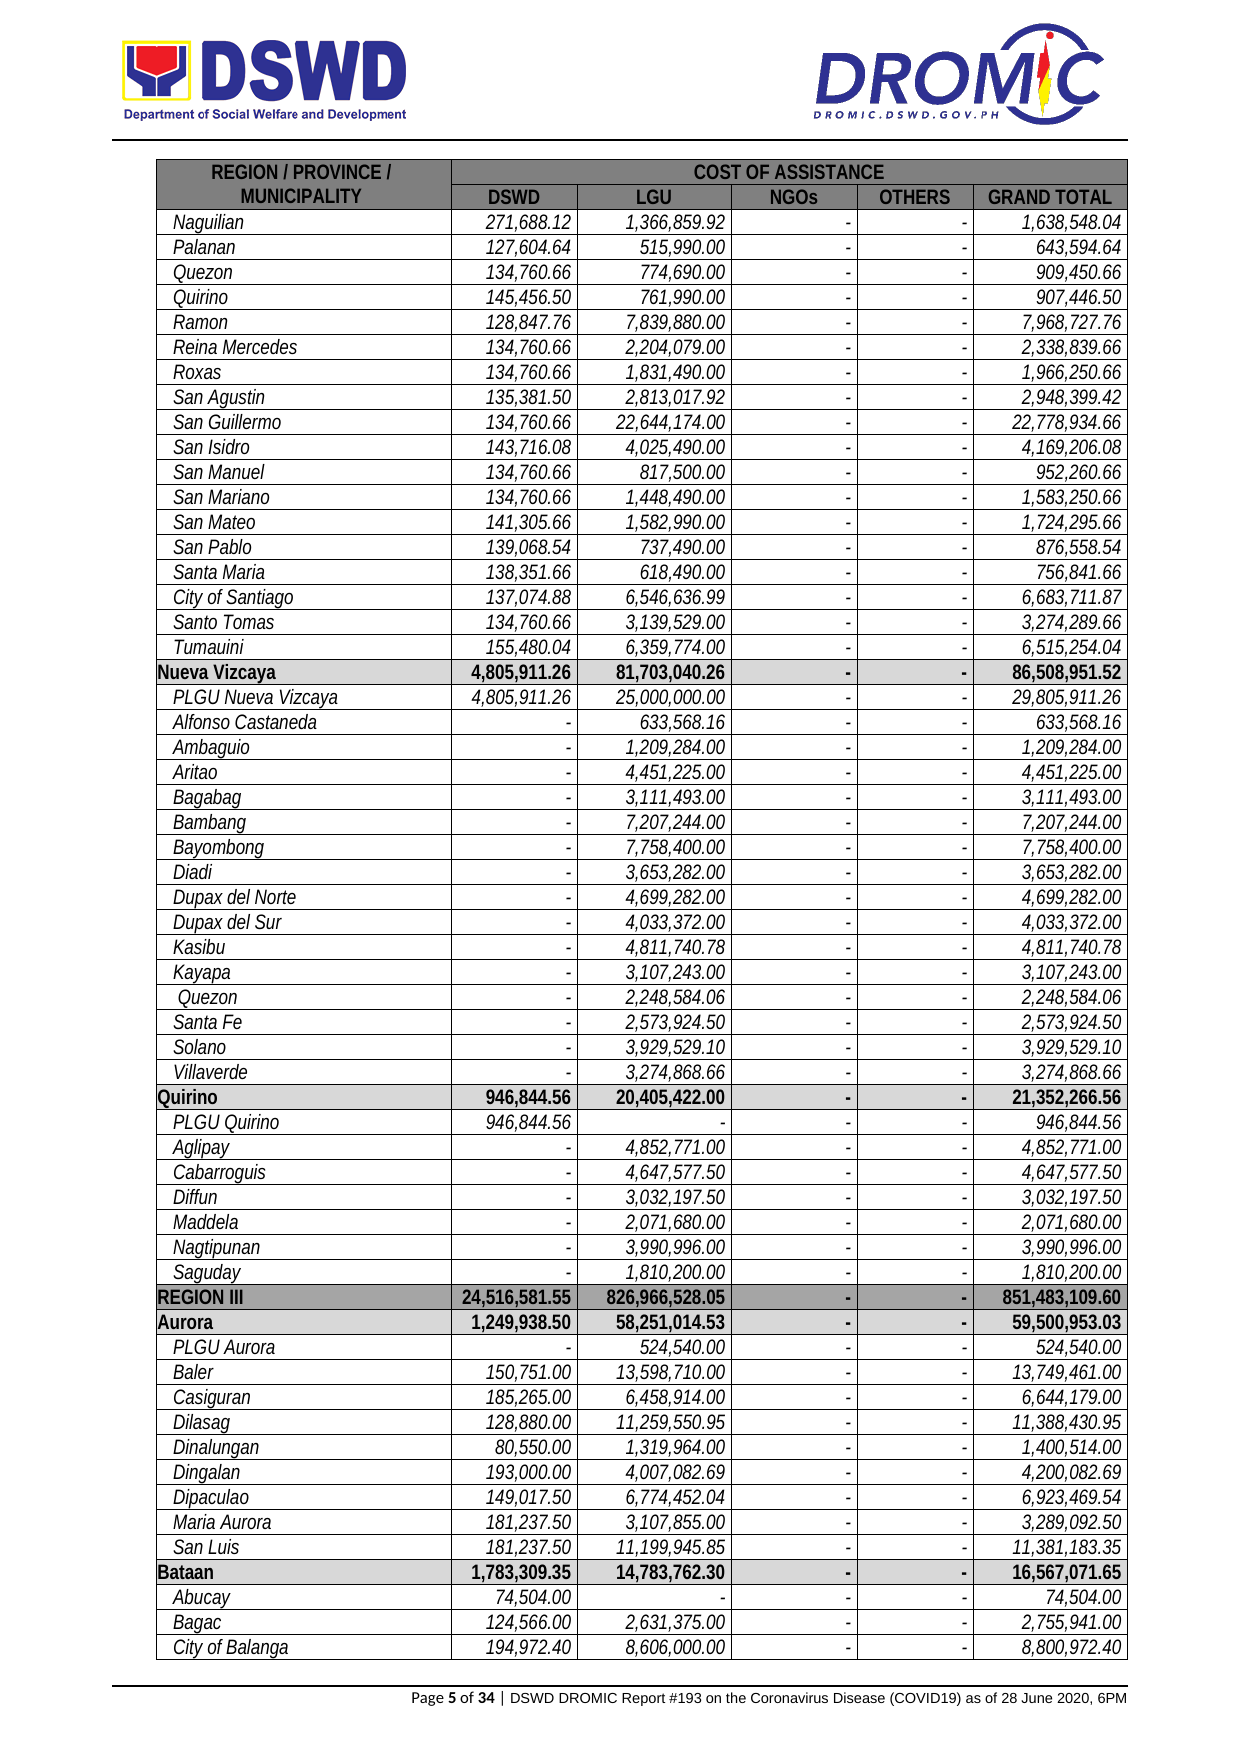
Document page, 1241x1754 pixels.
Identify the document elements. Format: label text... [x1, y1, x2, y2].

table_cell - [732, 585, 857, 609]
table_cell - [858, 460, 973, 484]
table_cell 1,831,490.00 [578, 360, 731, 384]
table_cell Diffun [173, 1185, 451, 1209]
table_cell [157, 235, 172, 259]
table_cell [157, 485, 172, 509]
table_cell - [732, 560, 857, 584]
table_cell [157, 385, 172, 409]
table_cell Maddela [173, 1210, 451, 1234]
table_cell - [858, 835, 973, 859]
table_cell San Guillermo [173, 410, 451, 434]
table_cell [157, 1010, 172, 1034]
table_cell - [732, 210, 857, 234]
table_cell - [732, 1560, 857, 1584]
table_cell San Isidro [173, 435, 451, 459]
table_cell 14,783,762.30 [578, 1560, 731, 1584]
table_cell Aritao [173, 760, 451, 784]
table_cell 11,259,550.95 [578, 1410, 731, 1434]
table_cell 2,573,924.50 [578, 1010, 731, 1034]
table_cell 193,000.00 [452, 1460, 577, 1484]
table_cell - [858, 310, 973, 334]
table_cell PLGU Quirino [173, 1110, 451, 1134]
table_cell PLGU Aurora [173, 1335, 451, 1359]
table_cell 946,844.56 [452, 1085, 577, 1109]
table_cell [157, 985, 172, 1009]
table_cell - [858, 1035, 973, 1059]
table_cell 11,381,183.35 [974, 1535, 1127, 1559]
table_cell - [858, 1060, 973, 1084]
table_cell - [858, 1435, 973, 1459]
table_cell Quirino [173, 285, 451, 309]
table_cell [157, 1385, 172, 1409]
table_cell [157, 1360, 172, 1384]
table_cell 2,204,079.00 [578, 335, 731, 359]
table_cell Quezon [173, 260, 451, 284]
table_cell 907,446.50 [974, 285, 1127, 309]
table_cell - [858, 1285, 973, 1309]
table_cell [157, 1135, 172, 1159]
table_cell - [732, 285, 857, 309]
table_cell - [452, 1135, 577, 1159]
table_cell - [732, 1510, 857, 1534]
table_cell - [858, 1335, 973, 1359]
table_cell 4,852,771.00 [974, 1135, 1127, 1159]
table_cell [157, 835, 172, 859]
table_cell - [732, 535, 857, 559]
table_cell 4,200,082.69 [974, 1460, 1127, 1484]
table_cell Bagac [173, 1610, 451, 1634]
table_cell 4,811,740.78 [974, 935, 1127, 959]
table_cell - [732, 1060, 857, 1084]
table_cell 138,351.66 [452, 560, 577, 584]
table_cell - [732, 1435, 857, 1459]
table_cell 3,111,493.00 [974, 785, 1127, 809]
table_cell Kasibu [173, 935, 451, 959]
table_cell Dupax del Sur [173, 910, 451, 934]
table_cell [157, 1635, 172, 1659]
table_cell [157, 535, 172, 559]
table_cell 134,760.66 [452, 460, 577, 484]
table_cell Dipaculao [173, 1485, 451, 1509]
table_cell NGOs [732, 185, 857, 209]
table_cell 13,598,710.00 [578, 1360, 731, 1384]
table_cell - [858, 285, 973, 309]
table_cell - [452, 860, 577, 884]
table_cell 4,805,911.26 [452, 685, 577, 709]
table_cell REGION III [157, 1285, 451, 1309]
table_cell Santa Fe [173, 1010, 451, 1034]
table_cell - [732, 710, 857, 734]
table_cell 1,249,938.50 [452, 1310, 577, 1334]
table_cell - [732, 1135, 857, 1159]
table_cell - [858, 885, 973, 909]
table_cell 2,248,584.06 [974, 985, 1127, 1009]
table_cell Bagabag [173, 785, 451, 809]
table_cell [157, 1460, 172, 1484]
table_cell - [732, 785, 857, 809]
table_cell - [452, 760, 577, 784]
table_cell - [732, 1110, 857, 1134]
table_cell - [858, 1635, 973, 1659]
table_cell 74,504.00 [974, 1585, 1127, 1609]
table_cell - [452, 885, 577, 909]
table_cell - [858, 610, 973, 634]
table_cell 4,647,577.50 [974, 1160, 1127, 1184]
table_cell 1,583,250.66 [974, 485, 1127, 509]
table_cell Alfonso Castaneda [173, 710, 451, 734]
table_cell 2,338,839.66 [974, 335, 1127, 359]
table_cell 128,847.76 [452, 310, 577, 334]
table_cell - [858, 235, 973, 259]
table_cell - [732, 635, 857, 659]
table_cell 4,647,577.50 [578, 1160, 731, 1184]
table_cell - [452, 735, 577, 759]
table_cell 2,813,017.92 [578, 385, 731, 409]
table_cell [157, 1585, 172, 1609]
table_cell - [858, 510, 973, 534]
table_cell - [858, 385, 973, 409]
table_cell 145,456.50 [452, 285, 577, 309]
table_cell 1,209,284.00 [974, 735, 1127, 759]
table_cell 909,450.66 [974, 260, 1127, 284]
table_cell 13,749,461.00 [974, 1360, 1127, 1384]
table_cell 633,568.16 [974, 710, 1127, 734]
table_cell - [452, 810, 577, 834]
table_cell 4,169,206.08 [974, 435, 1127, 459]
table_cell - [858, 485, 973, 509]
table_cell 141,305.66 [452, 510, 577, 534]
table_cell 6,546,636.99 [578, 585, 731, 609]
table_cell - [732, 1535, 857, 1559]
table_cell LGU [578, 185, 731, 209]
table_cell Dupax del Norte [173, 885, 451, 909]
table_cell [157, 460, 172, 484]
table_cell Quezon [173, 985, 451, 1009]
table_cell - [732, 260, 857, 284]
table_cell 3,653,282.00 [974, 860, 1127, 884]
table_cell - [732, 1085, 857, 1109]
table_cell - [858, 210, 973, 234]
table_cell - [858, 710, 973, 734]
table_cell 58,251,014.53 [578, 1310, 731, 1334]
table_cell - [452, 785, 577, 809]
table_cell City of Balanga [173, 1635, 451, 1659]
table_cell - [732, 1610, 857, 1634]
table_cell 86,508,951.52 [974, 660, 1127, 684]
table_cell - [732, 385, 857, 409]
table_cell - [578, 1585, 731, 1609]
table_cell 1,448,490.00 [578, 485, 731, 509]
table_cell - [732, 1635, 857, 1659]
table_cell - [732, 610, 857, 634]
table_cell - [452, 960, 577, 984]
table_cell Dilasag [173, 1410, 451, 1434]
table_cell 2,631,375.00 [578, 1610, 731, 1634]
table_cell 134,760.66 [452, 410, 577, 434]
table_cell Nueva Vizcaya [157, 660, 451, 684]
table_cell - [858, 1385, 973, 1409]
table_cell 2,755,941.00 [974, 1610, 1127, 1634]
table_cell 2,071,680.00 [578, 1210, 731, 1234]
table_cell 25,000,000.00 [578, 685, 731, 709]
table_cell - [452, 1210, 577, 1234]
table_cell - [732, 935, 857, 959]
table_cell 4,805,911.26 [452, 660, 577, 684]
table_cell - [452, 1010, 577, 1034]
table_cell - [732, 460, 857, 484]
table_cell 143,716.08 [452, 435, 577, 459]
table_cell [157, 1110, 172, 1134]
table_cell 59,500,953.03 [974, 1310, 1127, 1334]
table_cell 181,237.50 [452, 1535, 577, 1559]
table_cell - [732, 235, 857, 259]
table_cell Baler [173, 1360, 451, 1384]
table_cell 3,107,855.00 [578, 1510, 731, 1534]
table_cell 7,758,400.00 [974, 835, 1127, 859]
table_cell - [732, 1585, 857, 1609]
table_cell 952,260.66 [974, 460, 1127, 484]
table_cell - [732, 1010, 857, 1034]
table_cell 11,388,430.95 [974, 1410, 1127, 1434]
table_cell 29,805,911.26 [974, 685, 1127, 709]
table_cell [157, 1410, 172, 1434]
table_cell 1,582,990.00 [578, 510, 731, 534]
table_cell 24,516,581.55 [452, 1285, 577, 1309]
table_cell Dingalan [173, 1460, 451, 1484]
table_cell - [732, 1260, 857, 1284]
table_cell - [732, 360, 857, 384]
table_cell - [732, 835, 857, 859]
table_cell Bayombong [173, 835, 451, 859]
table_cell Ambaguio [173, 735, 451, 759]
table_cell - [858, 735, 973, 759]
table_cell - [858, 685, 973, 709]
table_cell 8,800,972.40 [974, 1635, 1127, 1659]
table_cell City of Santiago [173, 585, 451, 609]
table_cell - [858, 860, 973, 884]
table_cell 3,032,197.50 [974, 1185, 1127, 1209]
table_cell - [732, 760, 857, 784]
table_cell 3,274,868.66 [974, 1060, 1127, 1084]
table_cell 3,032,197.50 [578, 1185, 731, 1209]
table_cell - [858, 1185, 973, 1209]
table_cell 643,594.64 [974, 235, 1127, 259]
table_cell [157, 510, 172, 534]
table_cell [157, 1510, 172, 1534]
table_cell - [732, 1285, 857, 1309]
table_cell Roxas [173, 360, 451, 384]
table_cell OTHERS [858, 185, 973, 209]
table_cell 16,567,071.65 [974, 1560, 1127, 1584]
table_cell [157, 1260, 172, 1284]
table_cell - [858, 560, 973, 584]
table_cell - [858, 910, 973, 934]
table_cell [157, 360, 172, 384]
table_cell - [732, 1310, 857, 1334]
table_cell - [452, 910, 577, 934]
table_cell - [452, 1060, 577, 1084]
table_cell [157, 785, 172, 809]
table_cell 135,381.50 [452, 385, 577, 409]
table_cell Casiguran [173, 1385, 451, 1409]
table_cell [157, 610, 172, 634]
table_cell 524,540.00 [578, 1335, 731, 1359]
table_cell 1,810,200.00 [578, 1260, 731, 1284]
table_cell 3,139,529.00 [578, 610, 731, 634]
table_cell - [732, 1210, 857, 1234]
table_cell [157, 710, 172, 734]
table_cell - [732, 1035, 857, 1059]
table_cell [157, 960, 172, 984]
table_cell [157, 585, 172, 609]
table_cell 6,774,452.04 [578, 1485, 731, 1509]
table_cell - [858, 410, 973, 434]
table_cell [157, 760, 172, 784]
table_cell - [858, 1510, 973, 1534]
table_cell 3,990,996.00 [974, 1235, 1127, 1259]
table_cell - [732, 1235, 857, 1259]
table_cell [157, 1610, 172, 1634]
table_cell [157, 1535, 172, 1559]
table_cell [157, 260, 172, 284]
table_cell - [858, 1085, 973, 1109]
table_cell - [732, 810, 857, 834]
table_cell Kayapa [173, 960, 451, 984]
table_cell - [732, 435, 857, 459]
table_cell 6,458,914.00 [578, 1385, 731, 1409]
table_cell 150,751.00 [452, 1360, 577, 1384]
table_cell 2,573,924.50 [974, 1010, 1127, 1034]
table_cell - [732, 960, 857, 984]
table_cell - [732, 885, 857, 909]
table_cell - [858, 935, 973, 959]
table_cell 74,504.00 [452, 1585, 577, 1609]
table_cell 524,540.00 [974, 1335, 1127, 1359]
table_cell - [732, 1160, 857, 1184]
table_cell 3,107,243.00 [974, 960, 1127, 984]
table_cell - [732, 1335, 857, 1359]
table_cell 3,653,282.00 [578, 860, 731, 884]
table_cell GRAND TOTAL [974, 185, 1127, 209]
table_cell 7,207,244.00 [578, 810, 731, 834]
table_cell 7,968,727.76 [974, 310, 1127, 334]
table_cell - [732, 1410, 857, 1434]
table_cell 7,839,880.00 [578, 310, 731, 334]
table_cell [157, 735, 172, 759]
table_cell Reina Mercedes [173, 335, 451, 359]
table_cell 1,209,284.00 [578, 735, 731, 759]
table_cell - [858, 1460, 973, 1484]
table_cell - [858, 535, 973, 559]
table_cell [157, 1185, 172, 1209]
table_cell - [732, 1185, 857, 1209]
table_cell 817,500.00 [578, 460, 731, 484]
table_cell 3,289,092.50 [974, 1510, 1127, 1534]
table_cell [157, 335, 172, 359]
table_cell Santa Maria [173, 560, 451, 584]
table_cell 6,359,774.00 [578, 635, 731, 659]
table_cell Solano [173, 1035, 451, 1059]
table_cell 618,490.00 [578, 560, 731, 584]
table_cell 3,274,868.66 [578, 1060, 731, 1084]
table_cell - [858, 1160, 973, 1184]
table_cell 6,923,469.54 [974, 1485, 1127, 1509]
table_cell San Luis [173, 1535, 451, 1559]
table_cell - [452, 1335, 577, 1359]
table_cell - [732, 1460, 857, 1484]
table_cell 4,033,372.00 [974, 910, 1127, 934]
table_cell - [858, 960, 973, 984]
table_cell [157, 810, 172, 834]
table_cell [157, 1235, 172, 1259]
table_cell Quirino [157, 1085, 451, 1109]
table_cell - [452, 985, 577, 1009]
table_cell - [858, 1310, 973, 1334]
table_cell 22,778,934.66 [974, 410, 1127, 434]
table_cell Palanan [173, 235, 451, 259]
table_cell 876,558.54 [974, 535, 1127, 559]
table_cell [157, 1160, 172, 1184]
table_cell 2,071,680.00 [974, 1210, 1127, 1234]
table_cell - [858, 1360, 973, 1384]
table_cell 515,990.00 [578, 235, 731, 259]
table_cell 139,068.54 [452, 535, 577, 559]
table_cell 134,760.66 [452, 485, 577, 509]
table_cell [157, 1035, 172, 1059]
table_cell 1,966,250.66 [974, 360, 1127, 384]
table_cell 194,972.40 [452, 1635, 577, 1659]
table_cell [157, 860, 172, 884]
table_cell San Mariano [173, 485, 451, 509]
table_cell Nagtipunan [173, 1235, 451, 1259]
table_cell [157, 1335, 172, 1359]
table_cell Cabarroguis [173, 1160, 451, 1184]
table_cell [157, 885, 172, 909]
table_cell - [858, 1585, 973, 1609]
table_cell - [858, 585, 973, 609]
table_cell 2,248,584.06 [578, 985, 731, 1009]
table_cell 137,074.88 [452, 585, 577, 609]
table_cell - [858, 335, 973, 359]
table_header REGION / PROVINCE / MUNICIPALITY [157, 160, 451, 209]
table_cell Abucay [173, 1585, 451, 1609]
table_cell 22,644,174.00 [578, 410, 731, 434]
table_cell 4,451,225.00 [578, 760, 731, 784]
table_cell Bataan [157, 1560, 451, 1584]
table_cell - [452, 1160, 577, 1184]
table_cell - [732, 410, 857, 434]
table_cell 7,758,400.00 [578, 835, 731, 859]
table_cell - [858, 1235, 973, 1259]
table_cell - [858, 785, 973, 809]
table_cell 21,352,266.56 [974, 1085, 1127, 1109]
table_cell Diadi [173, 860, 451, 884]
table_cell 3,929,529.10 [578, 1035, 731, 1059]
table_cell 774,690.00 [578, 260, 731, 284]
table_cell 134,760.66 [452, 335, 577, 359]
table_cell - [732, 685, 857, 709]
table_cell [157, 910, 172, 934]
table_cell Saguday [173, 1260, 451, 1284]
table_cell 128,880.00 [452, 1410, 577, 1434]
table_cell Bambang [173, 810, 451, 834]
table_cell Tumauini [173, 635, 451, 659]
table_cell [157, 1485, 172, 1509]
table_cell - [858, 360, 973, 384]
table_header COST OF ASSISTANCE [452, 160, 1127, 184]
table_cell - [452, 1185, 577, 1209]
table_cell 4,025,490.00 [578, 435, 731, 459]
table_cell - [452, 1260, 577, 1284]
table_cell - [578, 1110, 731, 1134]
table_cell 181,237.50 [452, 1510, 577, 1534]
table_cell 851,483,109.60 [974, 1285, 1127, 1309]
table_cell 7,207,244.00 [974, 810, 1127, 834]
table_cell Aglipay [173, 1135, 451, 1159]
table_cell - [452, 835, 577, 859]
table_cell 3,111,493.00 [578, 785, 731, 809]
table_cell - [732, 485, 857, 509]
table_cell Aurora [157, 1310, 451, 1334]
table_cell [157, 435, 172, 459]
table_cell - [858, 435, 973, 459]
table_cell 81,703,040.26 [578, 660, 731, 684]
table_cell 3,990,996.00 [578, 1235, 731, 1259]
table_cell 134,760.66 [452, 260, 577, 284]
table_cell - [858, 1210, 973, 1234]
table_cell - [452, 935, 577, 959]
table_cell 11,199,945.85 [578, 1535, 731, 1559]
table_cell 271,688.12 [452, 210, 577, 234]
table_cell - [452, 710, 577, 734]
table_cell - [858, 1560, 973, 1584]
table_cell - [858, 760, 973, 784]
table_cell 134,760.66 [452, 610, 577, 634]
table_cell 4,007,082.69 [578, 1460, 731, 1484]
table_cell 134,760.66 [452, 360, 577, 384]
table_cell - [858, 1260, 973, 1284]
table_cell 155,480.04 [452, 635, 577, 659]
table_cell 4,699,282.00 [578, 885, 731, 909]
table_cell [157, 1210, 172, 1234]
table_cell Villaverde [173, 1060, 451, 1084]
table_cell - [858, 1410, 973, 1434]
table_cell [157, 310, 172, 334]
table_cell - [732, 860, 857, 884]
table_cell [157, 635, 172, 659]
table_cell 2,948,399.42 [974, 385, 1127, 409]
table_cell 3,274,289.66 [974, 610, 1127, 634]
table_cell 185,265.00 [452, 1385, 577, 1409]
table_cell - [732, 1360, 857, 1384]
table_cell 6,683,711.87 [974, 585, 1127, 609]
table_cell San Manuel [173, 460, 451, 484]
table_cell - [732, 985, 857, 1009]
table_cell - [858, 1110, 973, 1134]
table_cell - [732, 910, 857, 934]
table_cell Ramon [173, 310, 451, 334]
table_cell 20,405,422.00 [578, 1085, 731, 1109]
table_cell [157, 410, 172, 434]
table_cell - [732, 1485, 857, 1509]
table_cell 80,550.00 [452, 1435, 577, 1459]
table_cell 946,844.56 [974, 1110, 1127, 1134]
table_cell [157, 285, 172, 309]
table_cell 1,366,859.92 [578, 210, 731, 234]
table_cell - [732, 1385, 857, 1409]
table_cell - [732, 510, 857, 534]
table_cell 3,929,529.10 [974, 1035, 1127, 1059]
table_cell Santo Tomas [173, 610, 451, 634]
table_cell [157, 1060, 172, 1084]
table_cell 761,990.00 [578, 285, 731, 309]
table_cell 756,841.66 [974, 560, 1127, 584]
table_cell - [858, 1135, 973, 1159]
table_cell 4,811,740.78 [578, 935, 731, 959]
table_cell San Mateo [173, 510, 451, 534]
table_cell 4,033,372.00 [578, 910, 731, 934]
table_cell [157, 560, 172, 584]
table_cell 1,400,514.00 [974, 1435, 1127, 1459]
table_cell 6,644,179.00 [974, 1385, 1127, 1409]
table_cell 4,852,771.00 [578, 1135, 731, 1159]
table_cell 633,568.16 [578, 710, 731, 734]
table_cell 1,810,200.00 [974, 1260, 1127, 1284]
picture [112, 37, 416, 125]
table_cell - [858, 1535, 973, 1559]
table_cell - [858, 810, 973, 834]
table_cell 946,844.56 [452, 1110, 577, 1134]
table_cell - [452, 1235, 577, 1259]
table_cell 1,724,295.66 [974, 510, 1127, 534]
table_cell - [732, 310, 857, 334]
table_cell 1,783,309.35 [452, 1560, 577, 1584]
table_cell 6,515,254.04 [974, 635, 1127, 659]
table_cell [157, 935, 172, 959]
table_cell 1,638,548.04 [974, 210, 1127, 234]
table_cell 149,017.50 [452, 1485, 577, 1509]
table_cell - [452, 1035, 577, 1059]
table_cell - [858, 1610, 973, 1634]
table_cell DSWD [452, 185, 577, 209]
table_cell - [732, 660, 857, 684]
table_cell PLGU Nueva Vizcaya [173, 685, 451, 709]
table_cell Dinalungan [173, 1435, 451, 1459]
table_cell [157, 1435, 172, 1459]
table_cell 8,606,000.00 [578, 1635, 731, 1659]
table_cell [157, 685, 172, 709]
table_cell 826,966,528.05 [578, 1285, 731, 1309]
table_cell [157, 210, 172, 234]
table_cell - [858, 635, 973, 659]
table_cell 1,319,964.00 [578, 1435, 731, 1459]
table_cell 4,451,225.00 [974, 760, 1127, 784]
picture [781, 23, 1133, 125]
table_cell - [732, 735, 857, 759]
table_cell - [858, 1010, 973, 1034]
table_cell 3,107,243.00 [578, 960, 731, 984]
table_cell 737,490.00 [578, 535, 731, 559]
table_cell Naguilian [173, 210, 451, 234]
table_cell - [858, 985, 973, 1009]
table_cell - [858, 660, 973, 684]
table_cell 124,566.00 [452, 1610, 577, 1634]
table_cell 4,699,282.00 [974, 885, 1127, 909]
table_cell - [732, 335, 857, 359]
table_cell - [858, 1485, 973, 1509]
table_cell San Agustin [173, 385, 451, 409]
table_cell - [858, 260, 973, 284]
table_cell San Pablo [173, 535, 451, 559]
table_cell 127,604.64 [452, 235, 577, 259]
table_cell Maria Aurora [173, 1510, 451, 1534]
